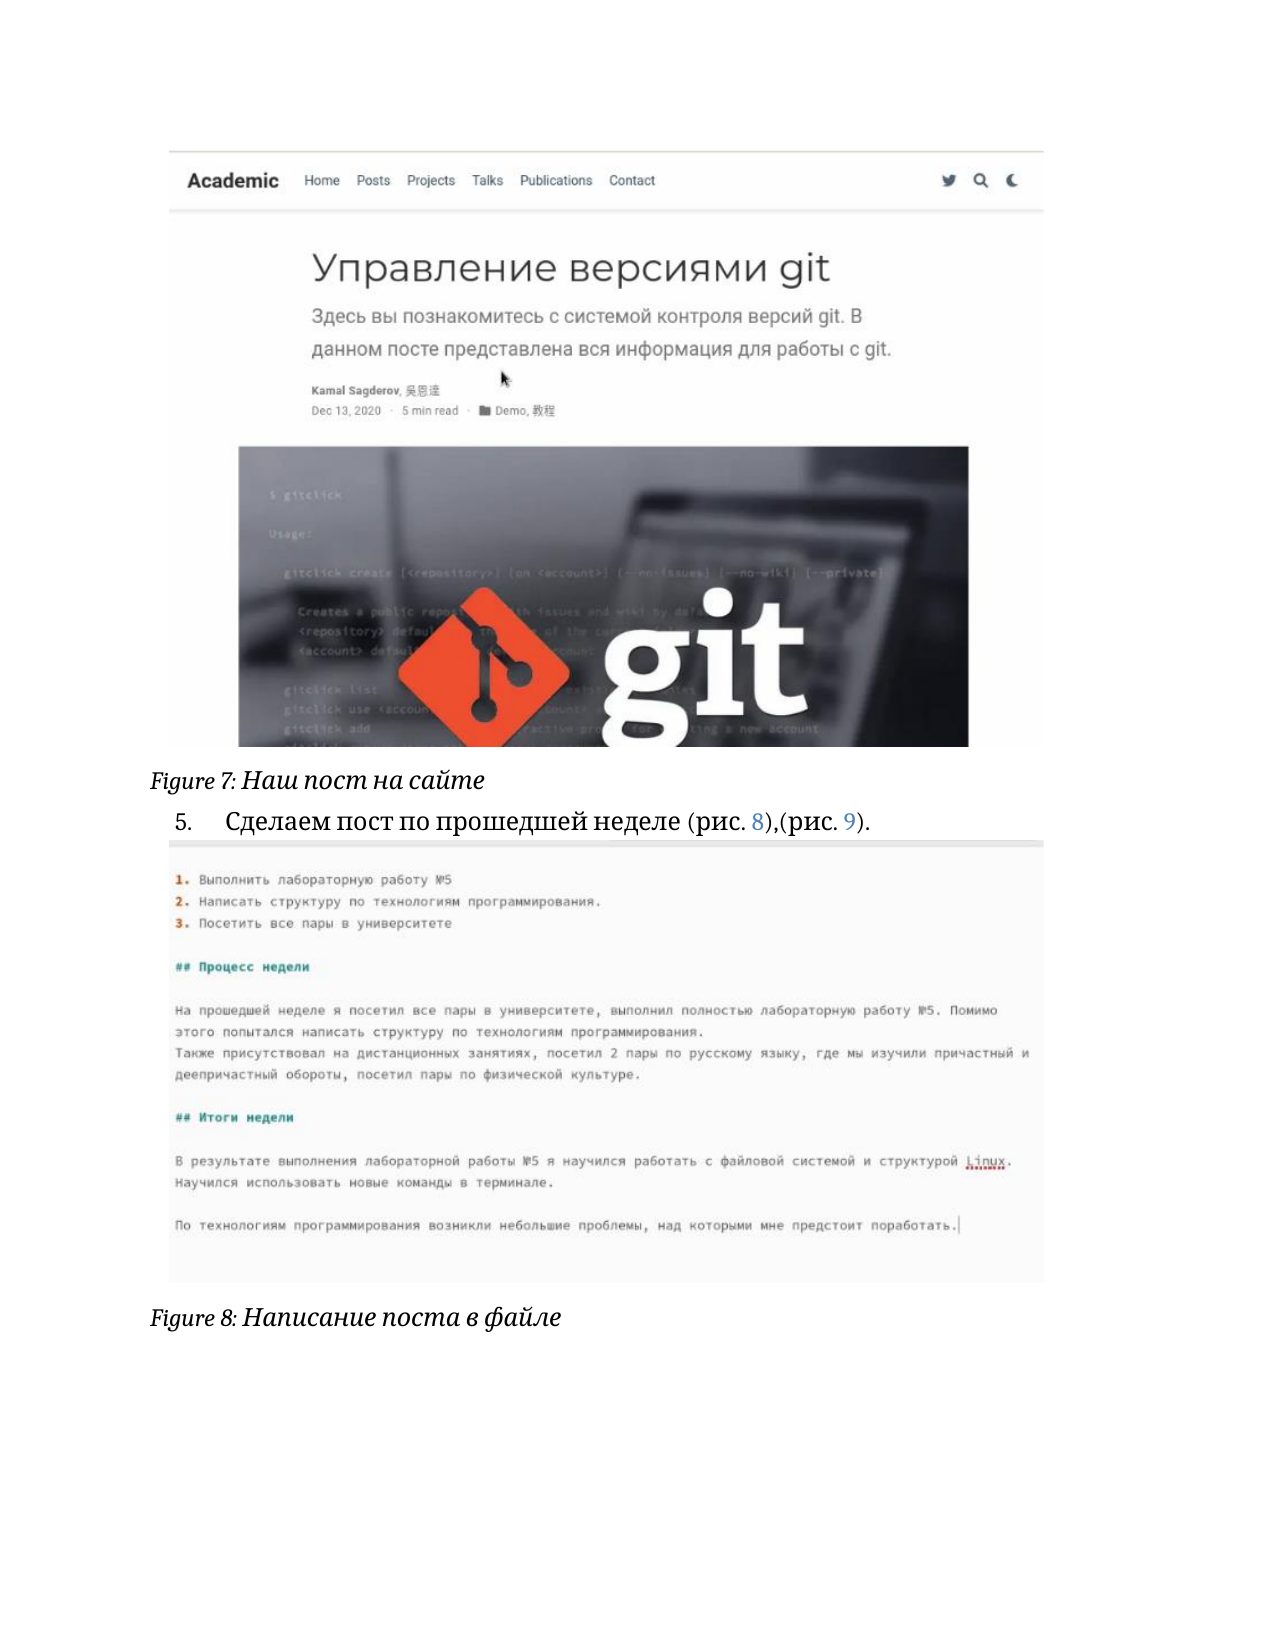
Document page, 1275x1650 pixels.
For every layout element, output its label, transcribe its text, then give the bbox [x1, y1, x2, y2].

list Сделаем пост по прошедшей неделе (рис. 8),(рис. 9). [175, 808, 1125, 837]
picture [168, 150, 1044, 747]
text Figure 7: Наш пост на сайте [150, 767, 1125, 796]
picture [168, 840, 1044, 1283]
text Figure 8: Написание поста в файле [150, 1303, 1125, 1332]
